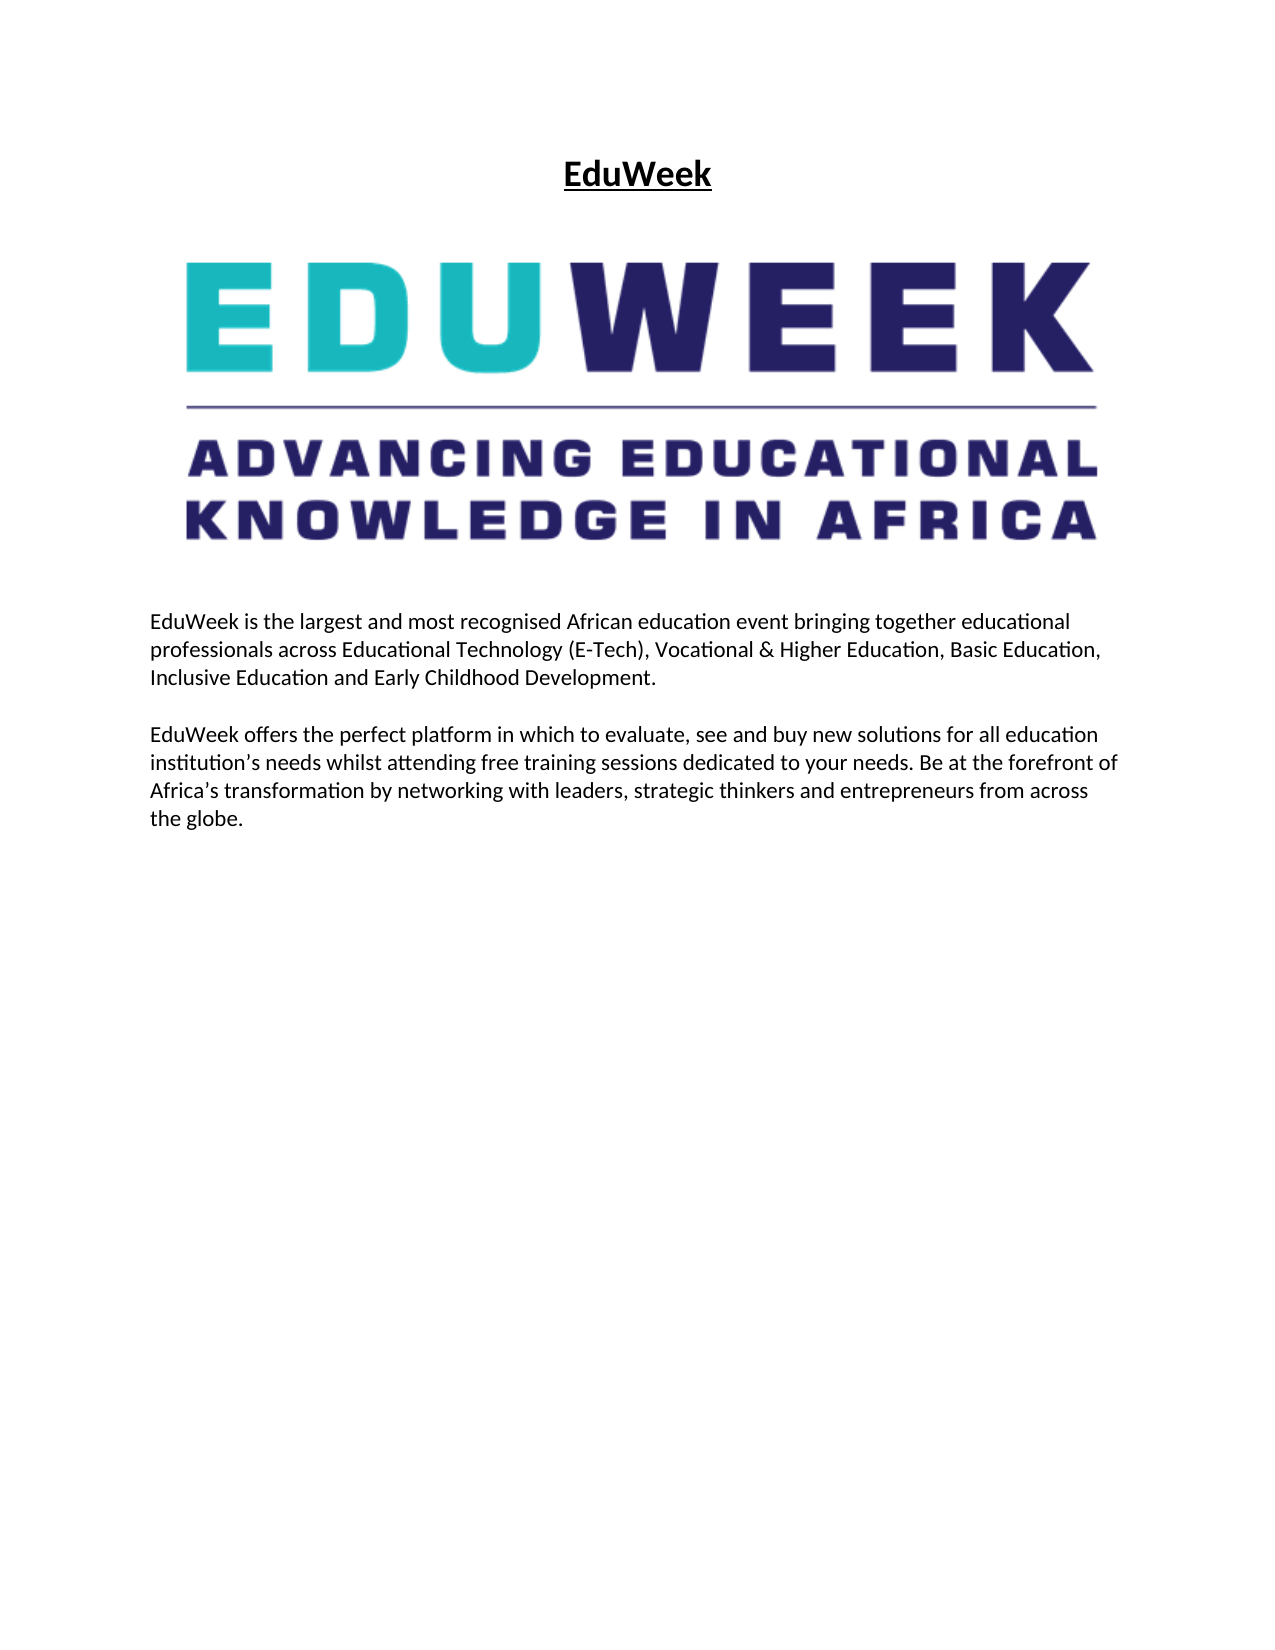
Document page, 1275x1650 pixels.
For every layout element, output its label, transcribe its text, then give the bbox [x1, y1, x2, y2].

text EduWeek is the largest and most recognised African education event bringing together educational professionals across Educational Technology (E-Tech), Vocational & Higher Education, Basic Education, Inclusive Education and Early Childhood Development. [150, 607, 1125, 691]
text EduWeek [150, 150, 1125, 196]
picture [150, 223, 1125, 574]
text EduWeek offers the perfect platform in which to evaluate, see and buy new solutions for all education institution’s needs whilst attending free training sessions dedicated to your needs. Be at the forefront of Africa’s transformation by networking with leaders, strategic thinkers and entrepreneurs from across the globe. [150, 720, 1125, 832]
